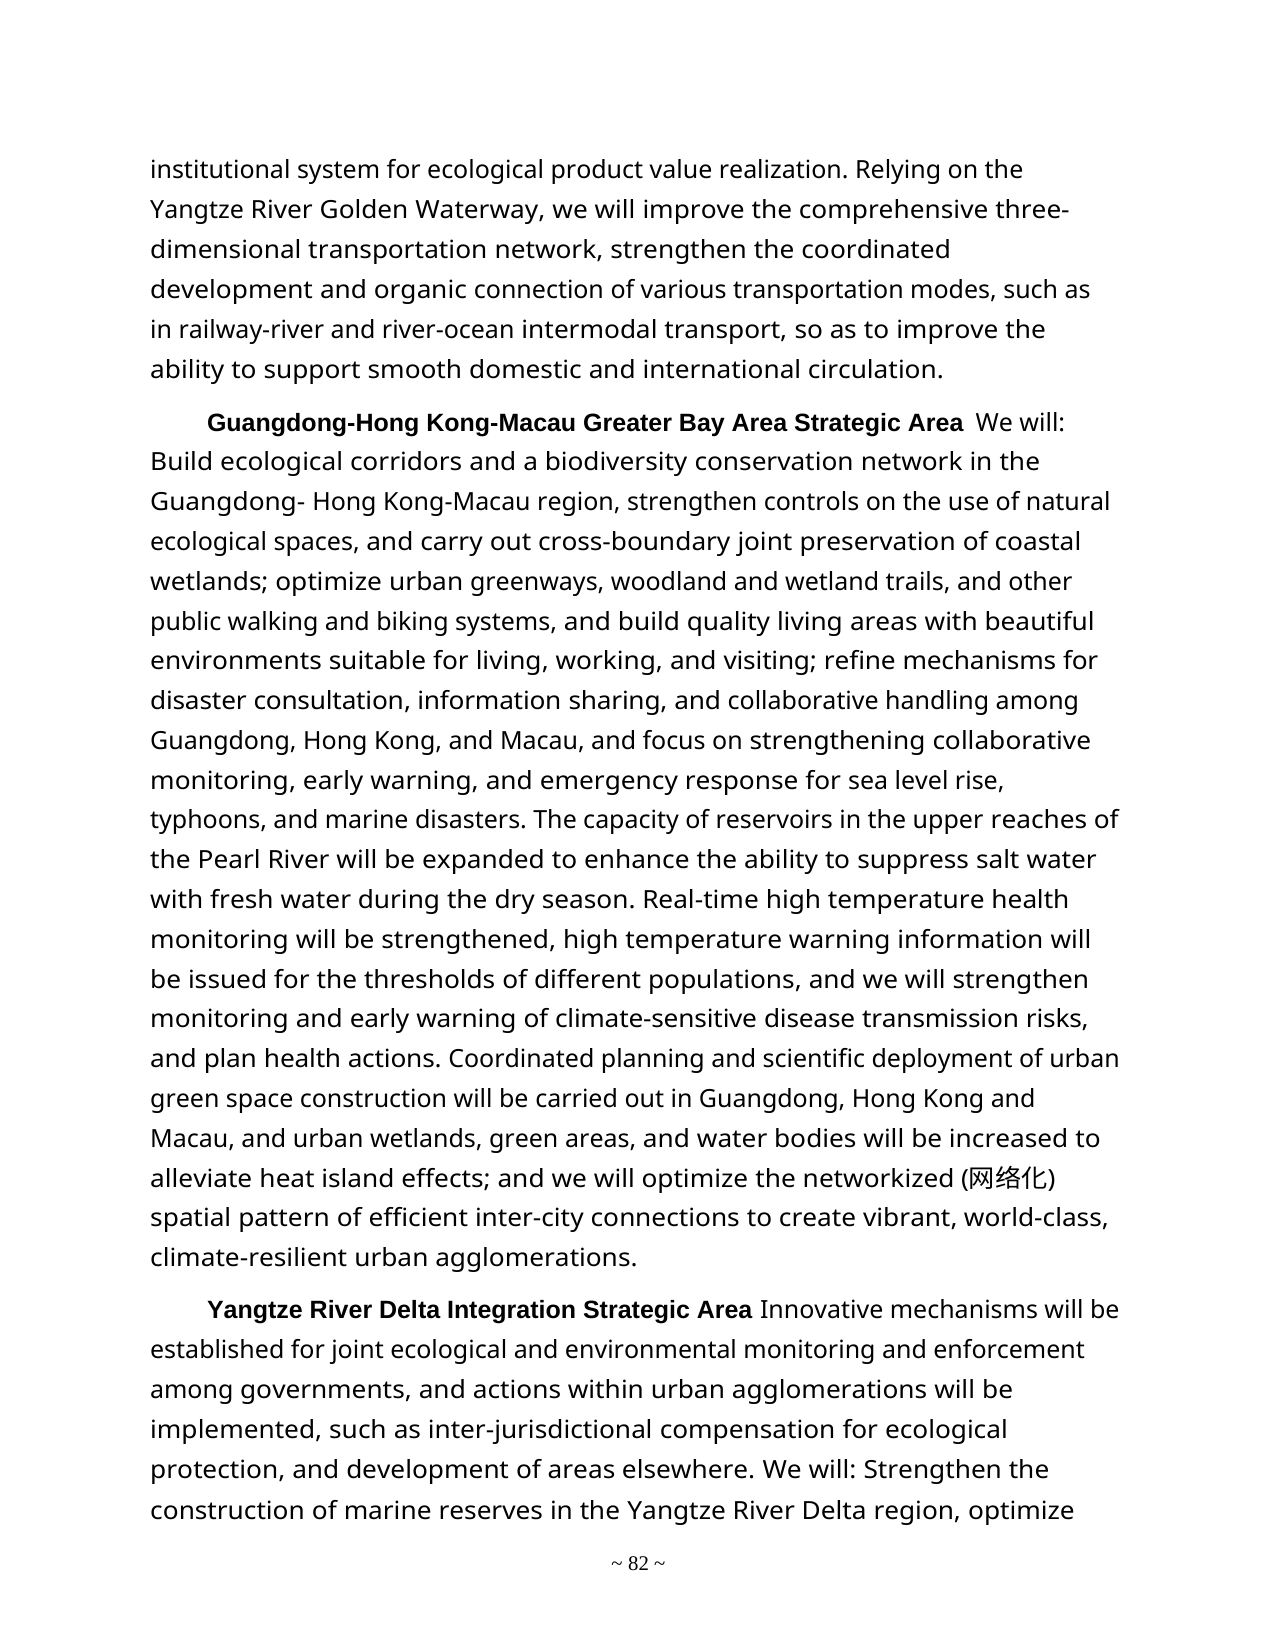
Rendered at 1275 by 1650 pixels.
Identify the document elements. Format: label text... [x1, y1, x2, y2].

text institutional system for ecological product value realization. Relying on the Yangtze River Golden Waterway, we will improve the comprehensive three-dimensional transportation network, strengthen the coordinated development and organic connection of various transportation modes, such as in railway-river and river-ocean intermodal transport, so as to improve the ability to support smooth domestic and international circulation. [150, 152, 1113, 386]
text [150, 1292, 1121, 1526]
text Guangdong-Hong Kong-Macau Greater Bay Area Strategic Area We will: Build ecological corridors and a biodiversity conservation network in the Guangdong- Hong Kong-Macau region, strengthen controls on the use of natural ecological spaces, and carry out cross-boundary joint preservation of coastal wetlands; optimize urban greenways, woodland and wetland trails, and other public walking and biking systems, and build quality living areas with beautiful environments suitable for living, working, and visiting; refine mechanisms for disaster consultation, information sharing, and collaborative handling among Guangdong, Hong Kong, and Macau, and focus on strengthening collaborative monitoring, early warning, and emergency response for sea level rise, typhoons, and marine disasters. The capacity of reservoirs in the upper reaches of the Pearl River will be expanded to enhance the ability to suppress salt water with fresh water during the dry season. Real-time high temperature health monitoring will be strengthened, high temperature warning information will be issued for the thresholds of different populations, and we will strengthen monitoring and early warning of climate-sensitive disease transmission risks, and plan health actions. Coordinated planning and scientific deployment of urban green space construction will be carried out in Guangdong, Hong Kong and Macau, and urban wetlands, green areas, and water bodies will be increased to alleviate heat island effects; and we will optimize the networkized (网络化) spatial pattern of efficient inter-city connections to create vibrant, world-class, climate-resilient urban agglomerations. [150, 404, 1124, 1274]
